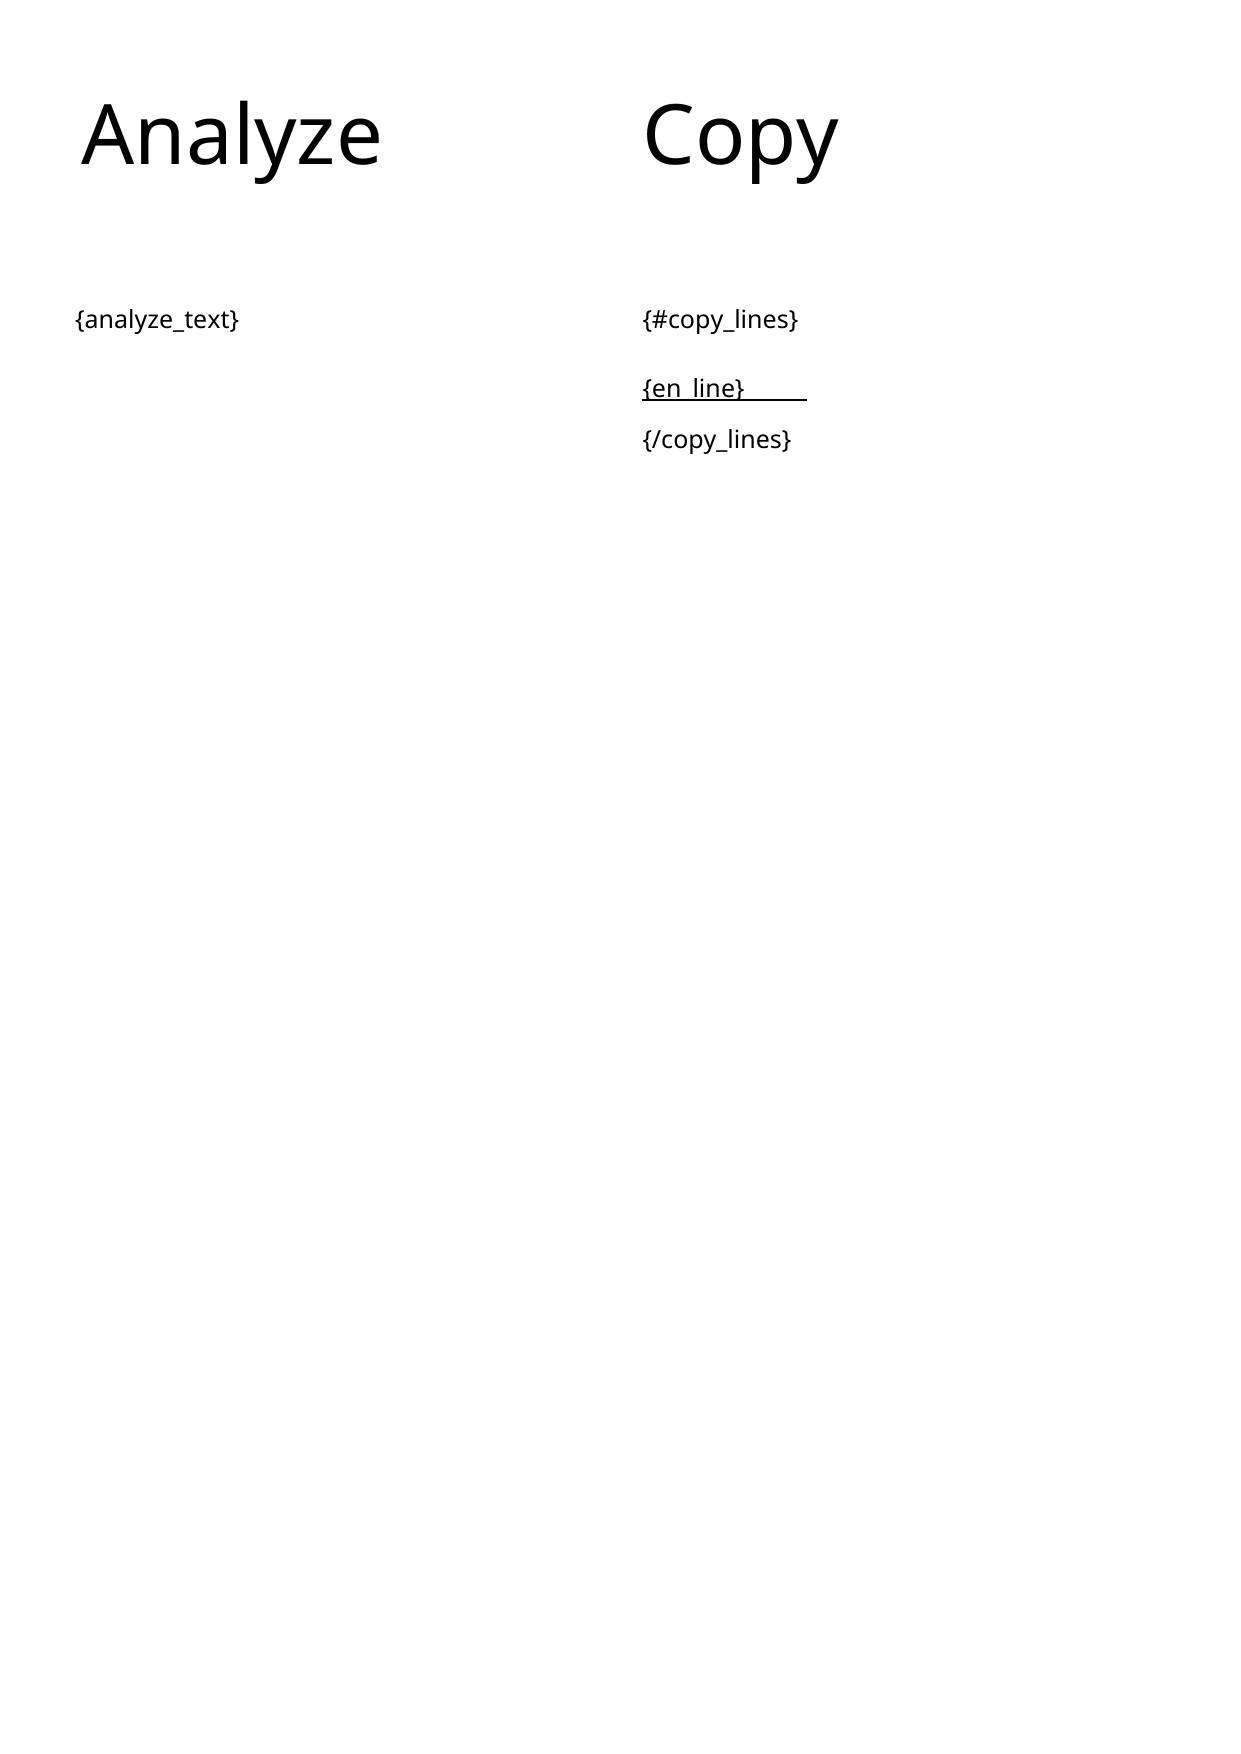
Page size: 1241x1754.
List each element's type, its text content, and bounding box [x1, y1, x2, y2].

text {#copy_lines} [642, 302, 1165, 336]
text Copy [642, 75, 1165, 188]
text Analyze [75, 75, 598, 188]
text {/copy_lines} [642, 421, 1165, 455]
text {en_line} [642, 370, 1165, 404]
text {analyze_text} [75, 302, 598, 336]
